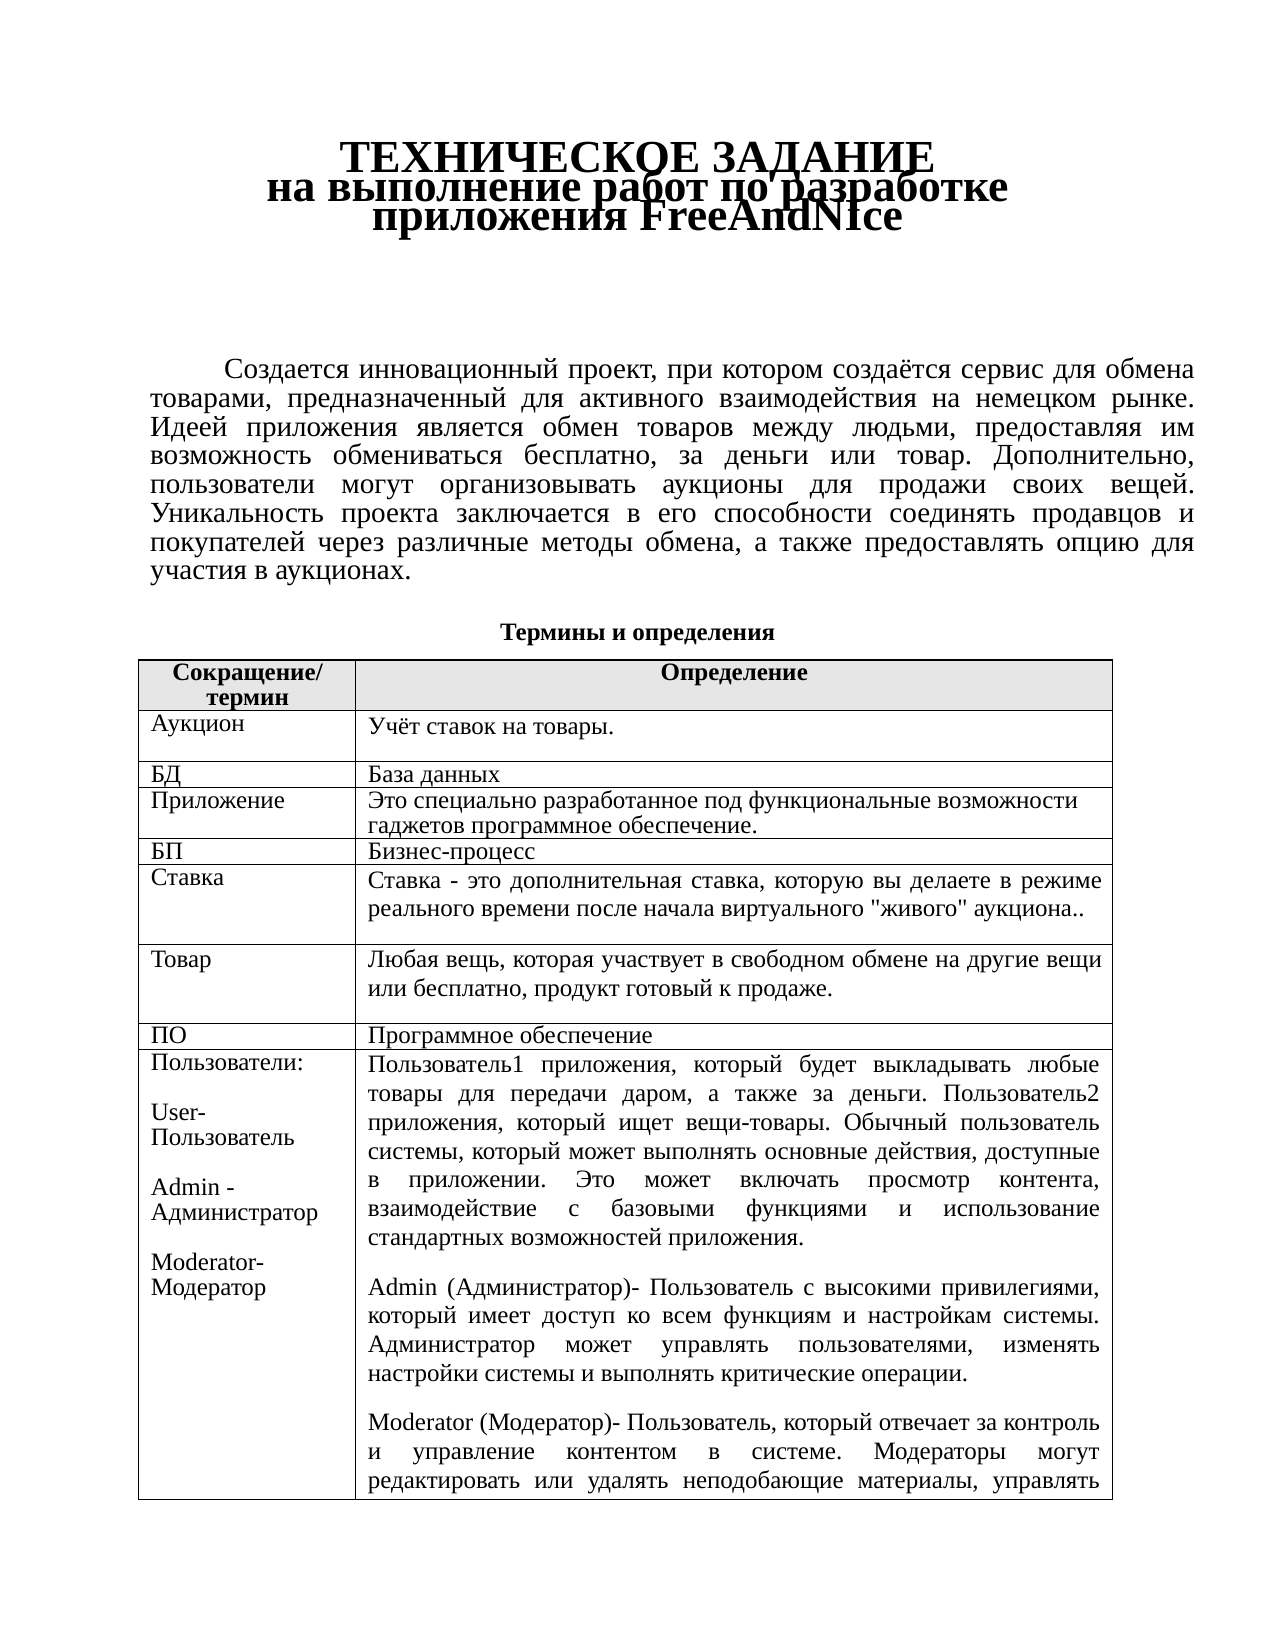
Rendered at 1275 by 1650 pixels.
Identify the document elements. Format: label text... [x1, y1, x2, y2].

table_cell Ставка - это дополнительная ставка, которую вы делаете в режиме реального времени после начала виртуального "живого" аукциона.. [356, 865, 1112, 943]
text Термины и определения [150, 619, 1125, 646]
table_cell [139, 1050, 355, 1499]
table_header Сокращение/ термин [139, 661, 355, 710]
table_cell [356, 1050, 1112, 1499]
table_cell Товар [139, 945, 355, 1023]
table_cell Аукцион [139, 711, 355, 761]
table_cell Любая вещь, которая участвует в свободном обмене на другие вещи или бесплатно, продукт готовый к продаже. [356, 945, 1112, 1023]
table_cell Учёт ставок на товары. [356, 711, 1112, 761]
table_cell База данных [356, 762, 1112, 787]
table_cell Это специально разработанное под функциональные возможности гаджетов программное обеспечение. [356, 788, 1112, 838]
table_cell Приложение [139, 788, 355, 838]
text ТЕХНИЧЕСКОЕ ЗАДАНИЕ на выполнение работ по разработке приложения FreeAndNIce [150, 150, 1125, 236]
table_header Определение [356, 661, 1112, 710]
table_cell БП [139, 839, 355, 864]
table_cell Программное обеспечение [356, 1024, 1112, 1049]
text Создается инновационный проект, при котором создаётся сервис для обмена товарами, предназначенный для активного взаимодействия на немецком рынке. Идеей приложения является обмен товаров между людьми, предоставляя им возможность обмениваться бесплатно, за деньги или товар. Дополнительно, пользователи могут организовывать аукционы для продажи своих вещей. Уникальность проекта заключается в его способности соединять продавцов и покупателей через различные методы обмена, а также предоставлять опцию для участия в аукционах. [150, 356, 1196, 586]
table_cell Бизнес-процесс [356, 839, 1112, 864]
table_cell ПО [139, 1024, 355, 1049]
table_cell Ставка [139, 865, 355, 943]
table_cell БД [139, 762, 355, 787]
